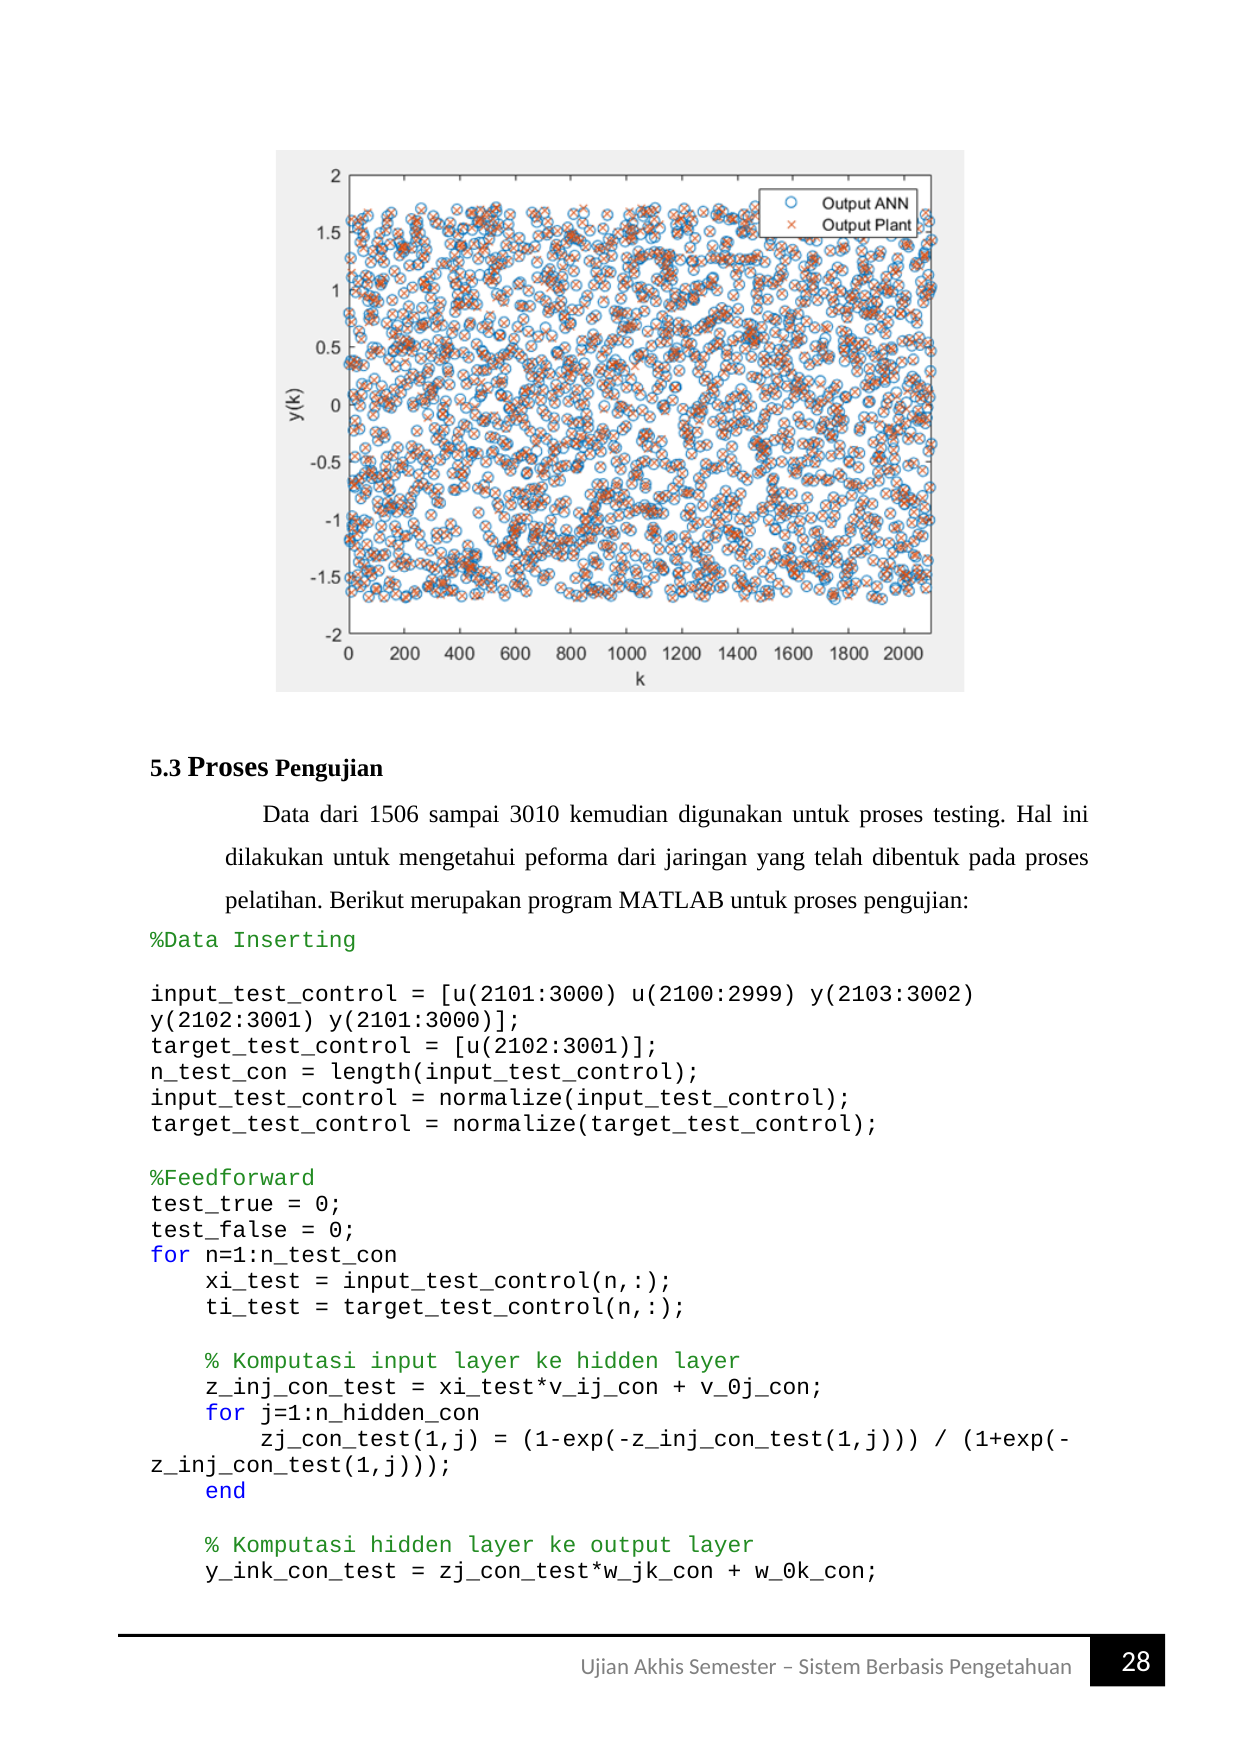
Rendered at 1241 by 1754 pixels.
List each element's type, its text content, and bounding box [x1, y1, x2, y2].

text y_ink_con_test = zj_con_test*w_jk_con + w_0k_con; [150, 1559, 1090, 1585]
text input_test_control = [u(2101:3000) u(2100:2999) y(2103:3002) y(2102:3001) y(2101:3000)]; [150, 982, 1090, 1034]
text test_false = 0; [150, 1218, 1090, 1244]
text %Data Inserting [150, 928, 1090, 954]
text %Feedforward [150, 1166, 1090, 1192]
text input_test_control = normalize(input_test_control); [150, 1086, 1090, 1112]
text z_inj_con_test = xi_test*v_ij_con + v_0j_con; [150, 1376, 1090, 1402]
text for n=1:n_test_con [150, 1244, 1090, 1270]
text ti_test = target_test_control(n,:); [150, 1296, 1090, 1322]
text % Komputasi hidden layer ke output layer [150, 1533, 1090, 1559]
text n_test_con = length(input_test_control); [150, 1060, 1090, 1086]
text end [150, 1479, 1090, 1505]
text for j=1:n_hidden_con [150, 1402, 1090, 1427]
text Data dari 1506 sampai 3010 kemudian digunakan untuk proses testing. Hal ini dilakukan untuk mengetahui peforma dari jaringan yang telah dibentuk pada proses pelatihan. Berikut merupakan program MATLAB untuk proses pengujian: [225, 799, 1090, 914]
text xi_test = input_test_control(n,:); [150, 1270, 1090, 1296]
text zj_con_test(1,j) = (1-exp(-z_inj_con_test(1,j))) / (1+exp(-z_inj_con_test(1,j))); [150, 1427, 1090, 1479]
list Proses Pengujian [150, 749, 1090, 782]
text test_true = 0; [150, 1192, 1090, 1218]
picture [275, 150, 965, 692]
text target_test_control = [u(2102:3001)]; [150, 1034, 1090, 1060]
text target_test_control = normalize(target_test_control); [150, 1112, 1090, 1138]
text % Komputasi input layer ke hidden layer [150, 1350, 1090, 1376]
